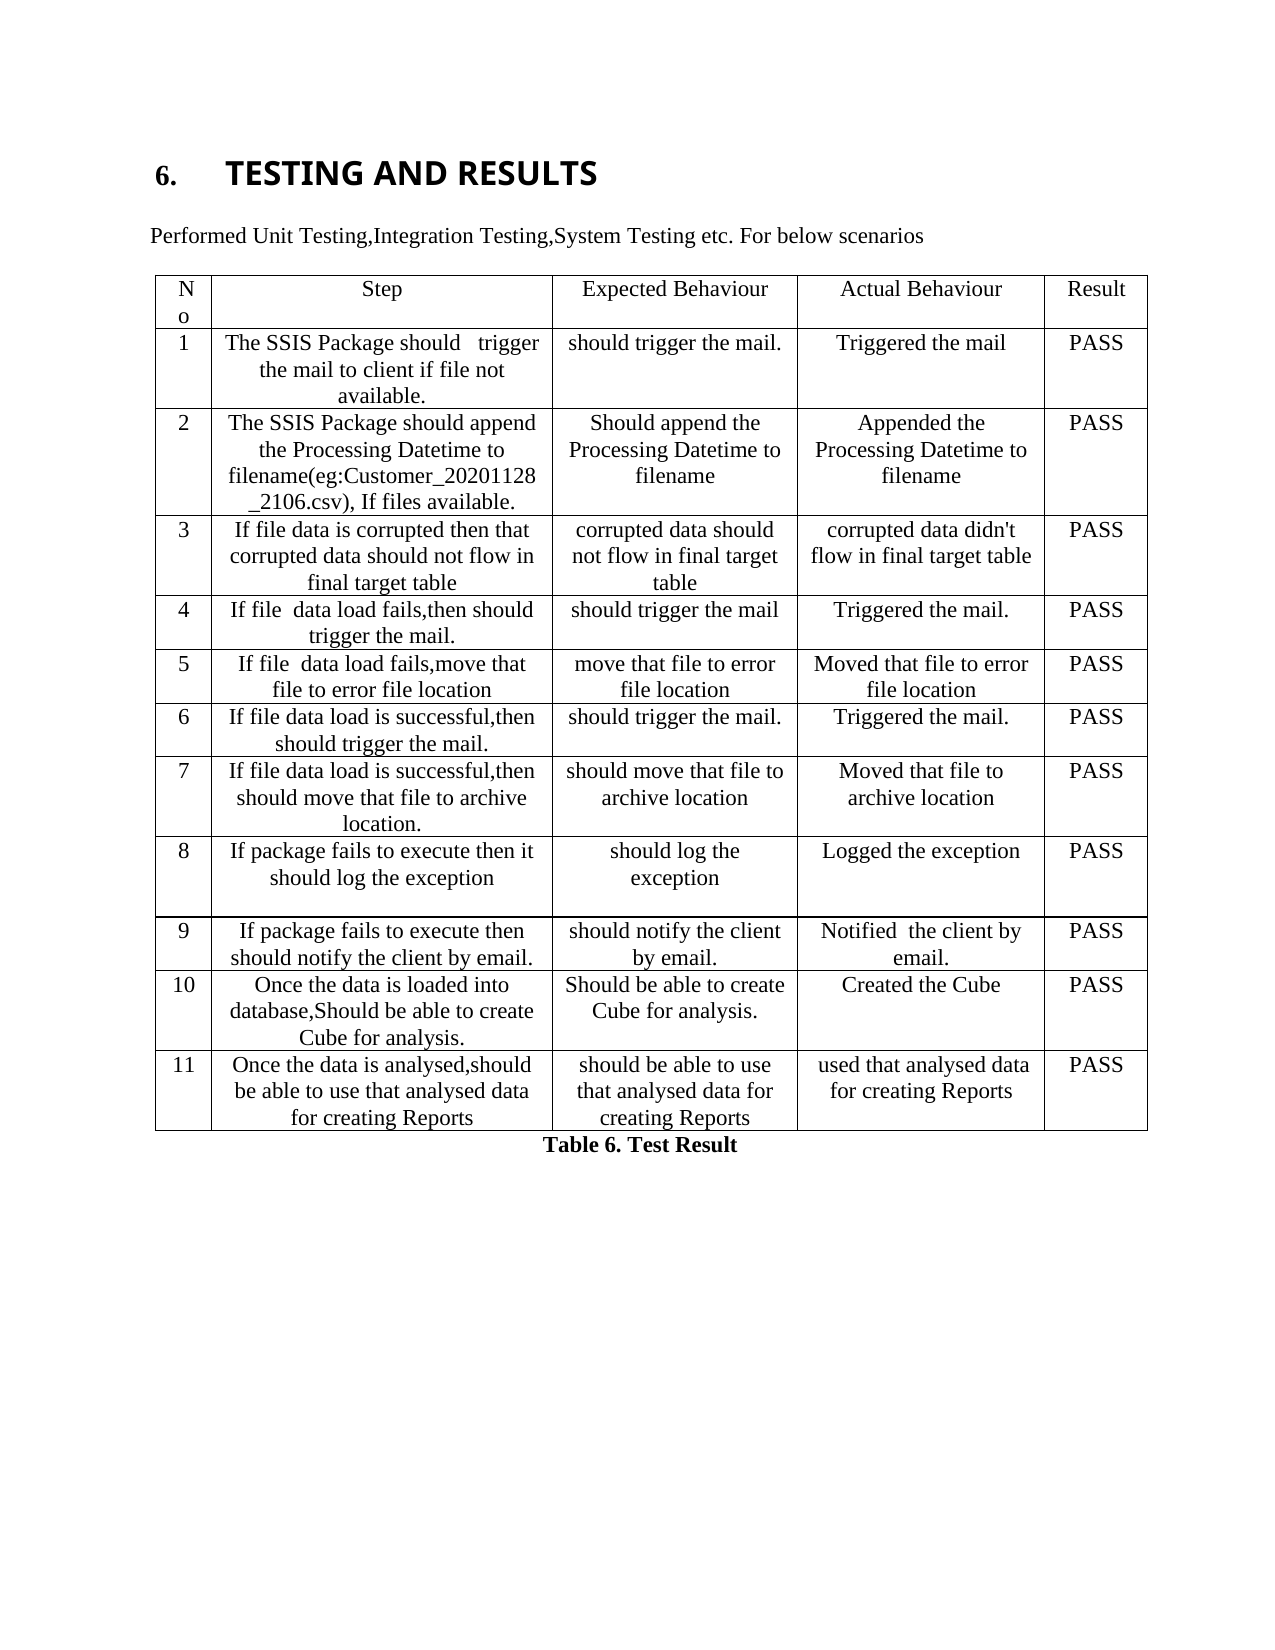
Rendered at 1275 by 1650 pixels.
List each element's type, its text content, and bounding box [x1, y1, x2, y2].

table_cell PASS [1045, 650, 1147, 702]
table_cell move that file to error file location [553, 650, 797, 702]
table_cell PASS [1045, 596, 1147, 649]
table_cell PASS [1045, 329, 1147, 408]
table_cell If file data load is successful,then should trigger the mail. [212, 704, 552, 756]
table_cell If file data is corrupted then that corrupted data should not flow in final target table [212, 516, 552, 595]
table_cell Should append the Processing Datetime to filename [553, 409, 797, 515]
table_cell 9 [156, 918, 211, 970]
table_cell Once the data is loaded into database,Should be able to create Cube for analysis. [212, 971, 552, 1050]
table_cell Once the data is analysed,should be able to use that analysed data for creating Reports [212, 1051, 552, 1130]
table_cell PASS [1045, 837, 1147, 916]
table_cell The SSIS Package should trigger the mail to client if file not available. [212, 329, 552, 408]
table_cell Logged the exception [798, 837, 1044, 916]
table_cell Notified the client by email. [798, 918, 1044, 970]
table_cell Created the Cube [798, 971, 1044, 1050]
table_cell If package fails to execute then it should log the exception [212, 837, 552, 916]
table_cell PASS [1045, 757, 1147, 836]
table_cell should log the exception [553, 837, 797, 916]
table_cell 11 [156, 1051, 211, 1130]
table_cell should trigger the mail [553, 596, 797, 649]
table_cell PASS [1045, 1051, 1147, 1130]
table_cell should trigger the mail. [553, 704, 797, 756]
table_cell PASS [1045, 409, 1147, 515]
table_cell If file data load is successful,then should move that file to archive location. [212, 757, 552, 836]
table_header Actual Behaviour [798, 276, 1044, 328]
table_cell should trigger the mail. [553, 329, 797, 408]
text Table 6. Test Result [155, 1131, 1125, 1158]
table_header Expected Behaviour [553, 276, 797, 328]
table_cell corrupted data should not flow in final target table [553, 516, 797, 595]
table_cell used that analysed data for creating Reports [798, 1051, 1044, 1130]
table_header No [156, 276, 211, 328]
table_header Result [1045, 276, 1147, 328]
table_cell 10 [156, 971, 211, 1050]
table_cell PASS [1045, 516, 1147, 595]
table_cell If file data load fails,move that file to error file location [212, 650, 552, 702]
table_cell 6 [156, 704, 211, 756]
table_cell Appended the Processing Datetime to filename [798, 409, 1044, 515]
table_cell 3 [156, 516, 211, 595]
table_cell If package fails to execute then should notify the client by email. [212, 918, 552, 970]
table_cell 1 [156, 329, 211, 408]
table_cell Triggered the mail. [798, 704, 1044, 756]
table_cell 4 [156, 596, 211, 649]
table_cell PASS [1045, 918, 1147, 970]
text Performed Unit Testing,Integration Testing,System Testing etc. For below scenarios [150, 222, 1125, 248]
table_cell 8 [156, 837, 211, 916]
table_cell PASS [1045, 704, 1147, 756]
table_cell corrupted data didn't flow in final target table [798, 516, 1044, 595]
table_cell PASS [1045, 971, 1147, 1050]
table_cell should be able to use that analysed data for creating Reports [553, 1051, 797, 1130]
table_cell should notify the client by email. [553, 918, 797, 970]
table_cell Triggered the mail. [798, 596, 1044, 649]
table_header Step [212, 276, 552, 328]
table_cell If file data load fails,then should trigger the mail. [212, 596, 552, 649]
table_cell Should be able to create Cube for analysis. [553, 971, 797, 1050]
subtitle TESTING AND RESULTS [154, 150, 1125, 195]
table_cell should move that file to archive location [553, 757, 797, 836]
table_cell Moved that file to archive location [798, 757, 1044, 836]
table_cell 2 [156, 409, 211, 515]
table_cell 5 [156, 650, 211, 702]
table_cell The SSIS Package should append the Processing Datetime to filename(eg:Customer_20201128_2106.csv), If files available. [212, 409, 552, 515]
table_cell 7 [156, 757, 211, 836]
table_cell Triggered the mail [798, 329, 1044, 408]
table_cell Moved that file to error file location [798, 650, 1044, 702]
